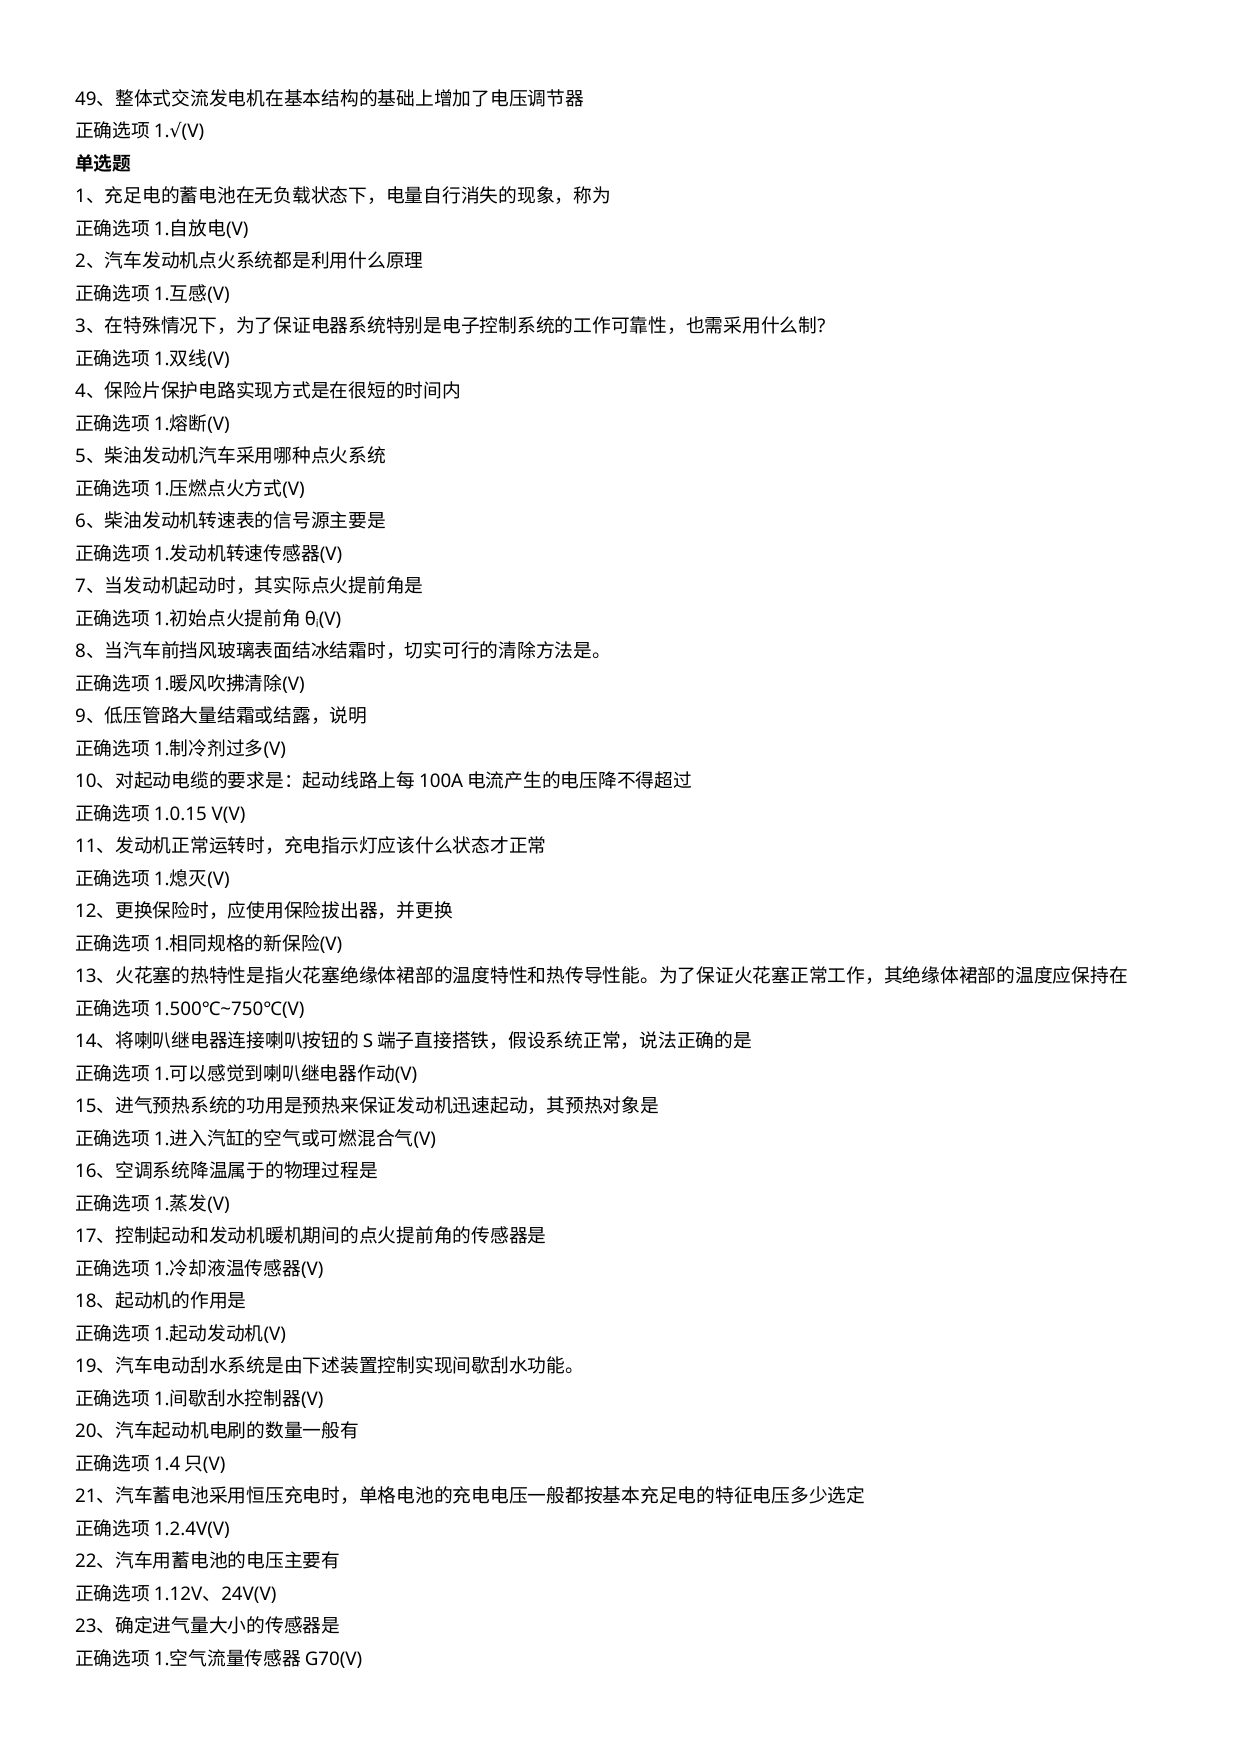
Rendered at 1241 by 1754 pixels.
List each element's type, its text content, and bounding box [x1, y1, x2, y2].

text 单选题 [75, 146, 1165, 178]
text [75, 81, 1165, 146]
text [75, 178, 1165, 1673]
